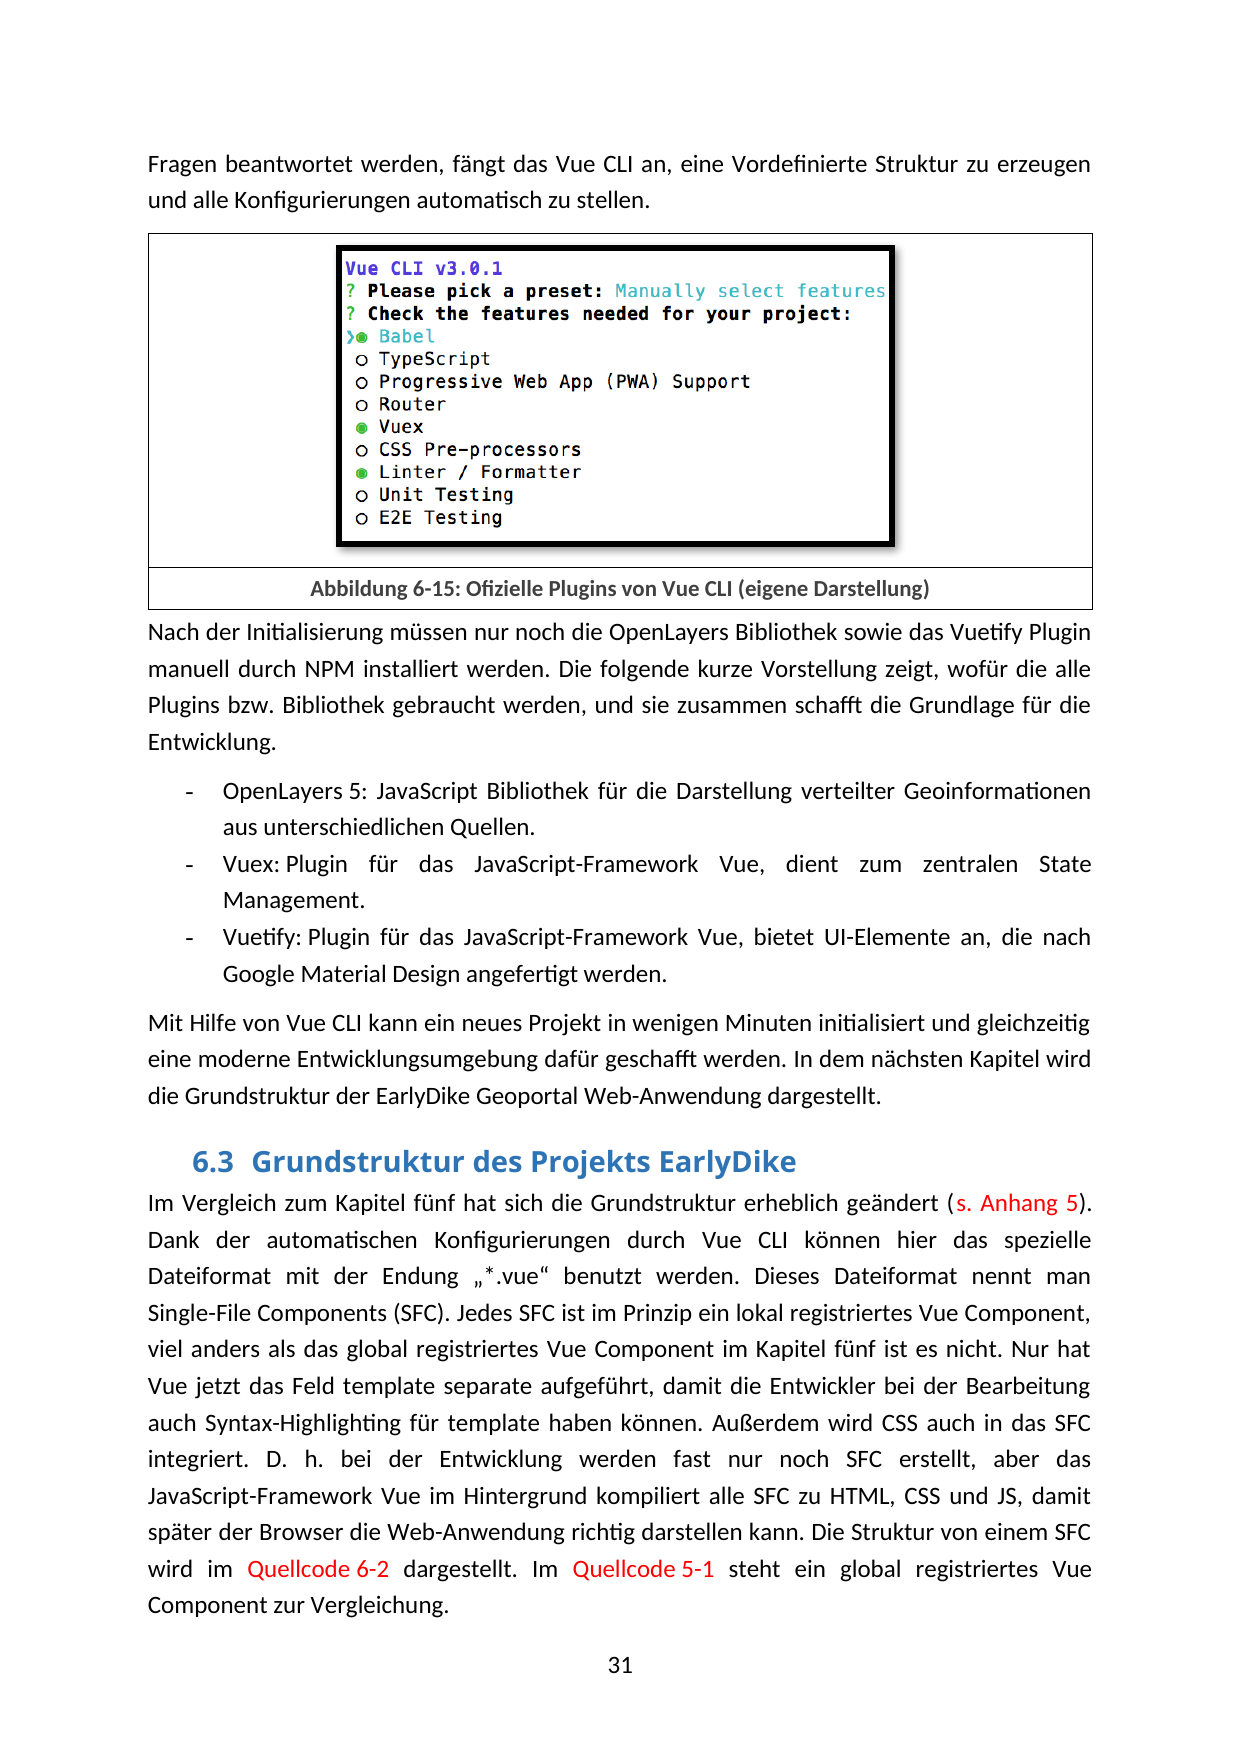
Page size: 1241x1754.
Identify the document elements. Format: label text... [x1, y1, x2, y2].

table_cell Abbildung -: Ofizielle Plugins von Vue CLI (eigene Darstellung) [149, 568, 1092, 609]
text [148, 148, 1092, 215]
text Im Vergleich zum Kapitel fünf hat sich die Grundstruktur erheblich geändert (s. Anhang 5). Dank der automatischen Konfigurierungen durch Vue CLI können hier das spezielle Dateiformat mit der Endung „*.vue“ benutzt werden. Dieses Dateiformat nennt man Single-File Components (SFC). Jedes SFC ist im Prinzip ein lokal registriertes Vue Component, viel anders als das global registriertes Vue Component im Kapitel fünf ist es nicht. Nur hat Vue jetzt das Feld template separate aufgeführt, damit die Entwickler bei der Bearbeitung auch Syntax-Highlighting für template haben können. Außerdem wird CSS auch in das SFC integriert. D. h. bei der Entwicklung werden fast nur noch SFC erstellt, aber das JavaScript-Framework Vue im Hintergrund kompiliert alle SFC zu HTML, CSS und JS, damit später der Browser die Web-Anwendung richtig darstellen kann. Die Struktur von einem SFC wird im Quellcode 6-2 dargestellt. Im Quellcode 5-1 steht ein global registriertes Vue Component zur Vergleichung. [148, 1187, 1092, 1620]
list OpenLayers 5: JavaScript Bibliothek für die Darstellung verteilter Geoinformationen aus unterschiedlichen Quellen. [185, 775, 1092, 842]
picture [342, 251, 889, 541]
subtitle Grundstruktur des Projekts EarlyDike [192, 1141, 1092, 1181]
table_header [149, 234, 1092, 567]
text Mit Hilfe von Vue CLI kann ein neues Projekt in wenigen Minuten initialisiert und gleichzeitig eine moderne Entwicklungsumgebung dafür geschafft werden. In dem nächsten Kapitel wird die Grundstruktur der EarlyDike Geoportal Web-Anwendung dargestellt. [148, 1007, 1092, 1110]
list Vuetify: Plugin für das JavaScript-Framework Vue, bietet UI-Elemente an, die nach Google Material Design angefertigt werden. [185, 921, 1092, 988]
list Vuex: Plugin für das JavaScript-Framework Vue, dient zum zentralen State Management. [185, 848, 1092, 915]
text Nach der Initialisierung müssen nur noch die OpenLayers Bibliothek sowie das Vuetify Plugin manuell durch NPM installiert werden. Die folgende kurze Vorstellung zeigt, wofür die alle Plugins bzw. Bibliothek gebraucht werden, und sie zusammen schafft die Grundlage für die Entwicklung. [148, 616, 1092, 756]
